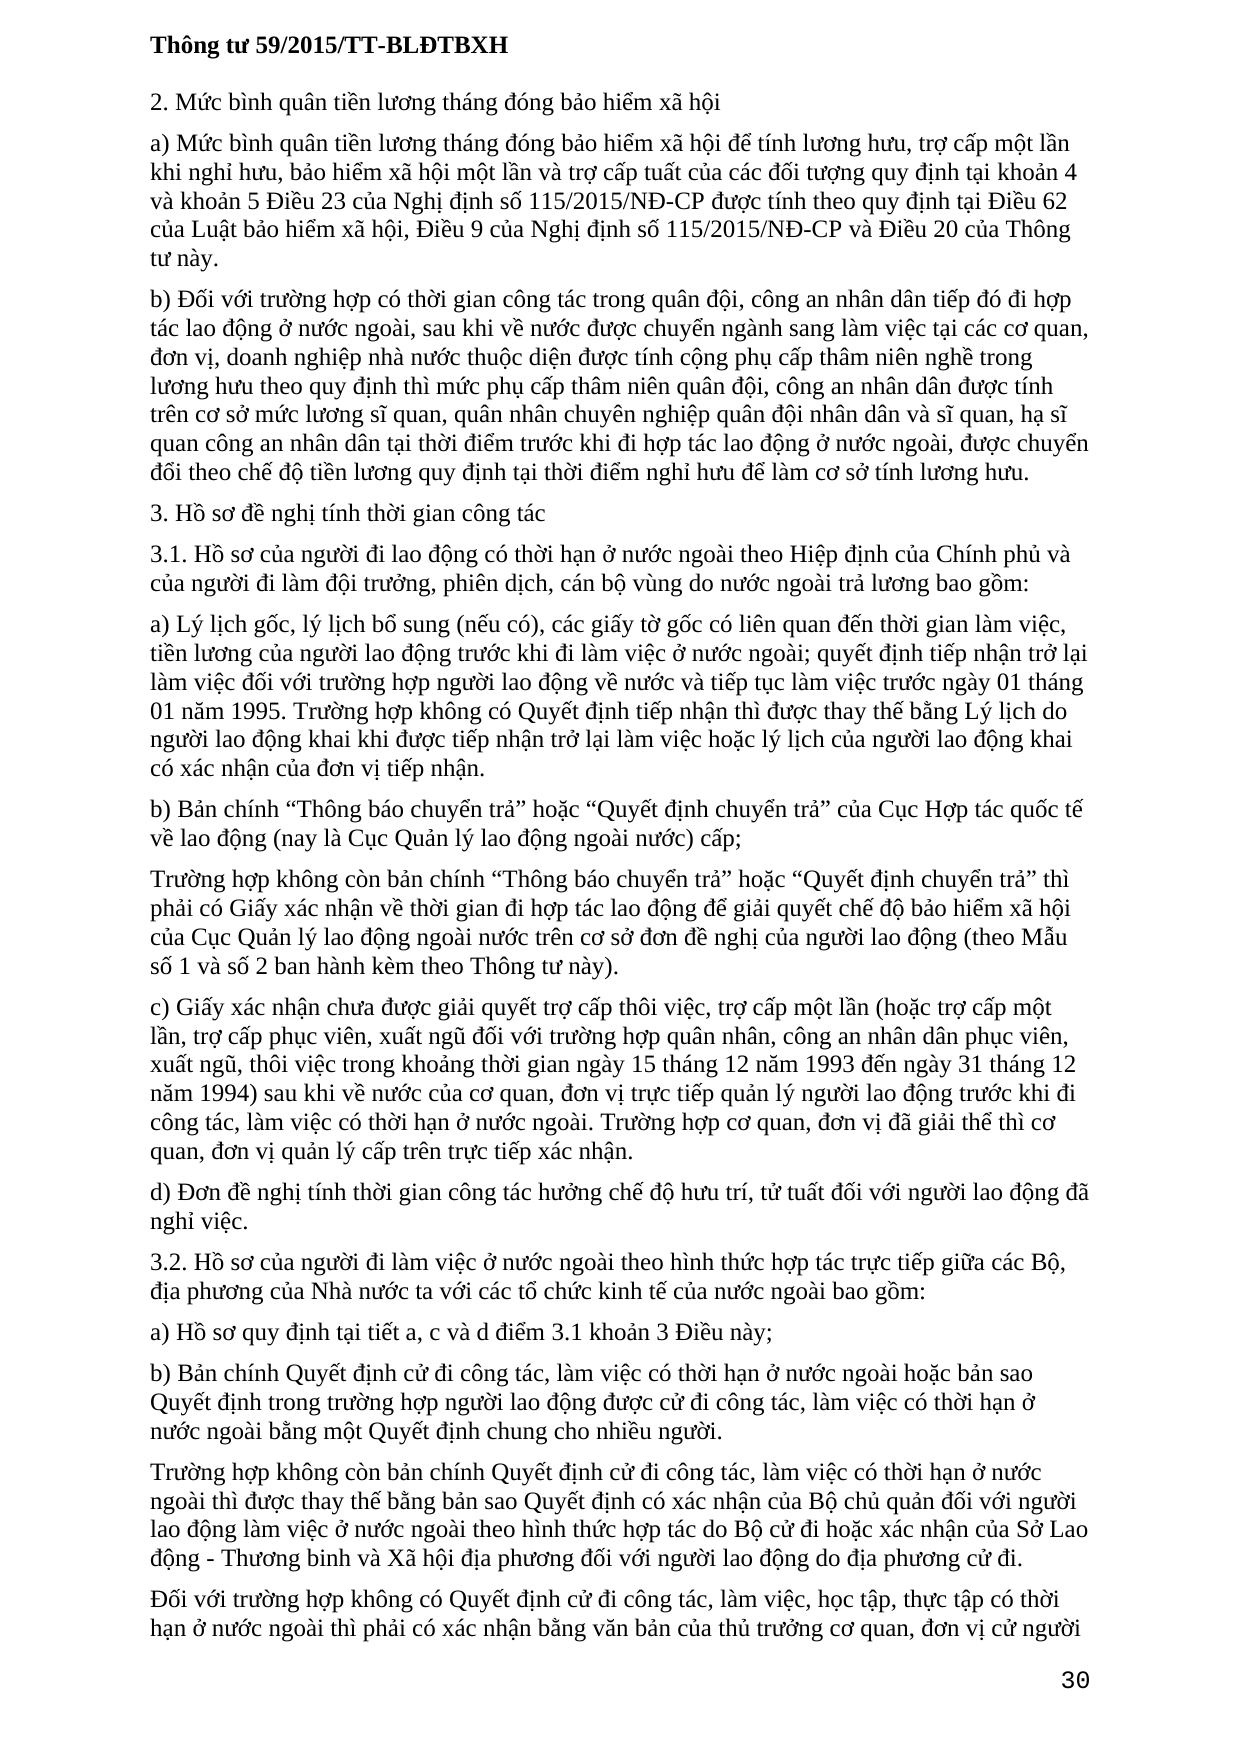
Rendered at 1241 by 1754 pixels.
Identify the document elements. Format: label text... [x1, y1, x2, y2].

text a) Hồ sơ quy định tại tiết a, c và d điểm 3.1 khoản 3 Điều này; [150, 1317, 1090, 1346]
text 3. Hồ sơ đề nghị tính thời gian công tác [150, 498, 1090, 527]
text Trường hợp không còn bản chính Quyết định cử đi công tác, làm việc có thời hạn ở nước ngoài thì được thay thế bằng bản sao Quyết định có xác nhận của Bộ chủ quản đối với người lao động làm việc ở nước ngoài theo hình thức hợp tác do Bộ cử đi hoặc xác nhận của Sở Lao động - Thương binh và Xã hội địa phương đối với người lao động do địa phương cử đi. [150, 1457, 1090, 1572]
text b) Bản chính Quyết định cử đi công tác, làm việc có thời hạn ở nước ngoài hoặc bản sao Quyết định trong trường hợp người lao động được cử đi công tác, làm việc có thời hạn ở nước ngoài bằng một Quyết định chung cho nhiều người. [150, 1358, 1090, 1444]
text 3.1. Hồ sơ của người đi lao động có thời hạn ở nước ngoài theo Hiệp định của Chính phủ và của người đi làm đội trưởng, phiên dịch, cán bộ vùng do nước ngoài trả lương bao gồm: [150, 539, 1090, 597]
text b) Đối với trường hợp có thời gian công tác trong quân đội, công an nhân dân tiếp đó đi hợp tác lao động ở nước ngoài, sau khi về nước được chuyển ngành sang làm việc tại các cơ quan, đơn vị, doanh nghiệp nhà nước thuộc diện được tính cộng phụ cấp thâm niên nghề trong lương hưu theo quy định thì mức phụ cấp thâm niên quân đội, công an nhân dân được tính trên cơ sở mức lương sĩ quan, quân nhân chuyên nghiệp quân đội nhân dân và sĩ quan, hạ sĩ quan công an nhân dân tại thời điểm trước khi đi hợp tác lao động ở nước ngoài, được chuyển đổi theo chế độ tiền lương quy định tại thời điểm nghỉ hưu để làm cơ sở tính lương hưu. [150, 284, 1090, 486]
text 3.2. Hồ sơ của người đi làm việc ở nước ngoài theo hình thức hợp tác trực tiếp giữa các Bộ, địa phương của Nhà nước ta với các tổ chức kinh tế của nước ngoài bao gồm: [150, 1247, 1090, 1304]
text Trường hợp không còn bản chính “Thông báo chuyển trả” hoặc “Quyết định chuyển trả” thì phải có Giấy xác nhận về thời gian đi hợp tác lao động để giải quyết chế độ bảo hiểm xã hội của Cục Quản lý lao động ngoài nước trên cơ sở đơn đề nghị của người lao động (theo Mẫu số 1 và số 2 ban hành kèm theo Thông tư này). [150, 864, 1090, 979]
text a) Lý lịch gốc, lý lịch bổ sung (nếu có), các giấy tờ gốc có liên quan đến thời gian làm việc, tiền lương của người lao động trước khi đi làm việc ở nước ngoài; quyết định tiếp nhận trở lại làm việc đối với trường hợp người lao động về nước và tiếp tục làm việc trước ngày 01 tháng 01 năm 1995. Trường hợp không có Quyết định tiếp nhận thì được thay thế bằng Lý lịch do người lao động khai khi được tiếp nhận trở lại làm việc hoặc lý lịch của người lao động khai có xác nhận của đơn vị tiếp nhận. [150, 609, 1090, 782]
text d) Đơn đề nghị tính thời gian công tác hưởng chế độ hưu trí, tử tuất đối với người lao động đã nghỉ việc. [150, 1177, 1090, 1234]
text b) Bản chính “Thông báo chuyển trả” hoặc “Quyết định chuyển trả” của Cục Hợp tác quốc tế về lao động (nay là Cục Quản lý lao động ngoài nước) cấp; [150, 794, 1090, 852]
text a) Mức bình quân tiền lương tháng đóng bảo hiểm xã hội để tính lương hưu, trợ cấp một lần khi nghỉ hưu, bảo hiểm xã hội một lần và trợ cấp tuất của các đối tượng quy định tại khoản 4 và khoản 5 Điều 23 của Nghị định số 115/2015/NĐ-CP được tính theo quy định tại Điều 62 của Luật bảo hiểm xã hội, Điều 9 của Nghị định số 115/2015/NĐ-CP và Điều 20 của Thông tư này. [150, 128, 1090, 272]
text c) Giấy xác nhận chưa được giải quyết trợ cấp thôi việc, trợ cấp một lần (hoặc trợ cấp một lần, trợ cấp phục viên, xuất ngũ đối với trường hợp quân nhân, công an nhân dân phục viên, xuất ngũ, thôi việc trong khoảng thời gian ngày 15 tháng 12 năm 1993 đến ngày 31 tháng 12 năm 1994) sau khi về nước của cơ quan, đơn vị trực tiếp quản lý người lao động trước khi đi công tác, làm việc có thời hạn ở nước ngoài. Trường hợp cơ quan, đơn vị đã giải thể thì cơ quan, đơn vị quản lý cấp trên trực tiếp xác nhận. [150, 992, 1090, 1164]
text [150, 1584, 1090, 1642]
text 2. Mức bình quân tiền lương tháng đóng bảo hiểm xã hội [150, 87, 1090, 116]
